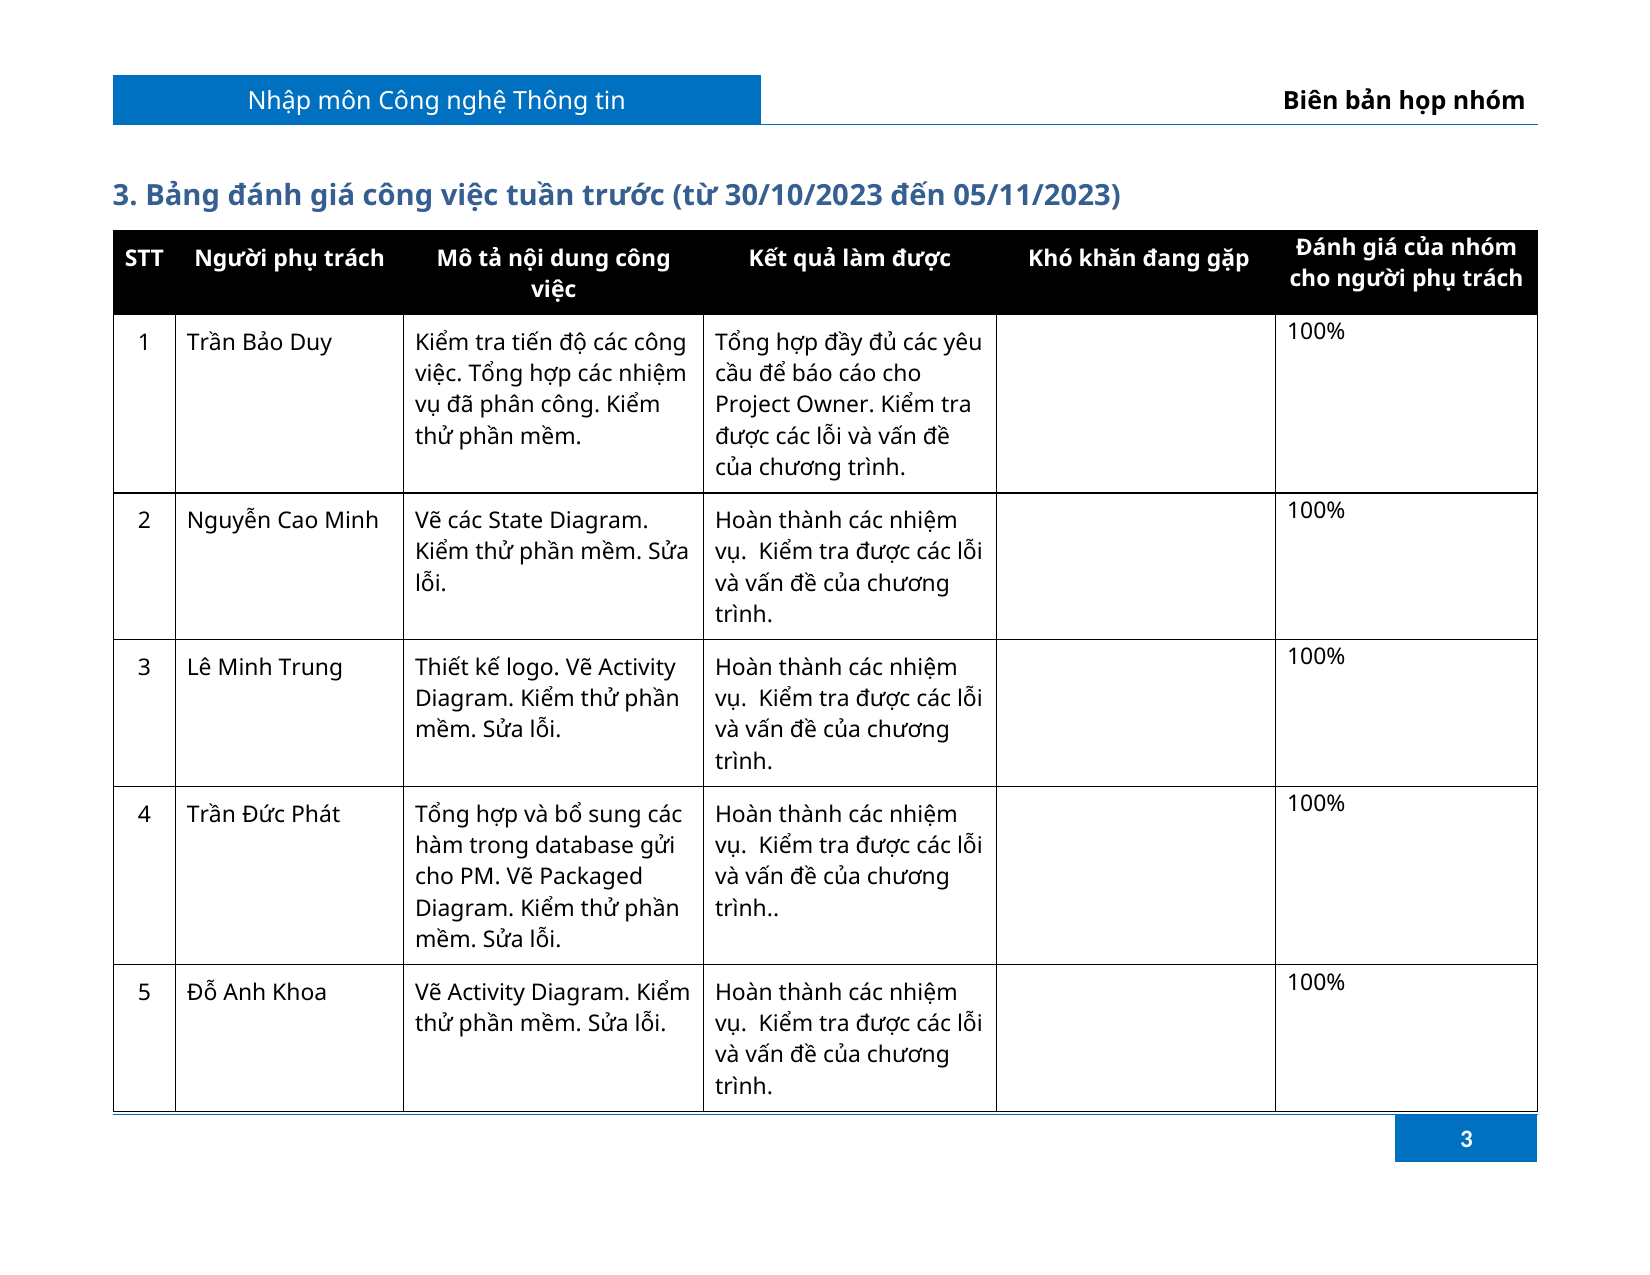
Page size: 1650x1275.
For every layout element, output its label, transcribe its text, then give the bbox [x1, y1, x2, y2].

table_cell Nguyễn Cao Minh [176, 494, 403, 639]
table_cell Tổng hợp đầy đủ các yêu cầu để báo cáo cho Project Owner. Kiểm tra được các lỗi và vấn đề của chương trình. [704, 315, 996, 492]
table_cell [997, 965, 1275, 1111]
table_cell Kiểm tra tiến độ các công việc. Tổng hợp các nhiệm vụ đã phân công. Kiểm thử phần mềm. [404, 315, 703, 492]
table_cell Trần Đức Phát [176, 787, 403, 964]
table_cell 4 [114, 787, 175, 964]
table_cell 2 [114, 494, 175, 639]
table_cell Vẽ các State Diagram. Kiểm thử phần mềm. Sửa lỗi. [404, 494, 703, 639]
table_cell [997, 315, 1275, 492]
table_cell Lê Minh Trung [176, 640, 403, 786]
table_cell Tổng hợp và bổ sung các hàm trong database gửi cho PM. Vẽ Packaged Diagram. Kiểm thử phần mềm. Sửa lỗi. [404, 787, 703, 964]
table_cell 100% [1276, 315, 1537, 492]
table_cell 100% [1276, 640, 1537, 786]
subtitle Bảng đánh giá công việc tuần trước (từ 30/10/2023 đến 05/11/2023) [112, 174, 1537, 214]
table_cell 100% [1276, 494, 1537, 639]
table_header Người phụ trách [176, 231, 403, 314]
table_header Đánh giá của nhóm cho người phụ trách [1276, 231, 1537, 314]
table_cell Hoàn thành các nhiệm vụ. Kiểm tra được các lỗi và vấn đề của chương trình.. [704, 787, 996, 964]
table_cell 5 [114, 965, 175, 1111]
table_cell Thiết kế logo. Vẽ Activity Diagram. Kiểm thử phần mềm. Sửa lỗi. [404, 640, 703, 786]
table_cell Đỗ Anh Khoa [176, 965, 403, 1111]
table_cell [997, 494, 1275, 639]
table_cell 100% [1276, 965, 1537, 1111]
table_cell Hoàn thành các nhiệm vụ. Kiểm tra được các lỗi và vấn đề của chương trình. [704, 640, 996, 786]
table_cell 100% [1276, 787, 1537, 964]
table_cell [997, 787, 1275, 964]
table_cell Hoàn thành các nhiệm vụ. Kiểm tra được các lỗi và vấn đề của chương trình. [704, 965, 996, 1111]
table_cell Trần Bảo Duy [176, 315, 403, 492]
table_cell Hoàn thành các nhiệm vụ. Kiểm tra được các lỗi và vấn đề của chương trình. [704, 494, 996, 639]
table_header Mô tả nội dung công việc [404, 231, 703, 314]
table_header Khó khăn đang gặp [997, 231, 1275, 314]
table_header STT [114, 231, 175, 314]
table_cell [997, 640, 1275, 786]
table_cell Vẽ Activity Diagram. Kiểm thử phần mềm. Sửa lỗi. [404, 965, 703, 1111]
table_cell 1 [114, 315, 175, 492]
table_cell 3 [114, 640, 175, 786]
table_header Kết quả làm được [704, 231, 996, 314]
